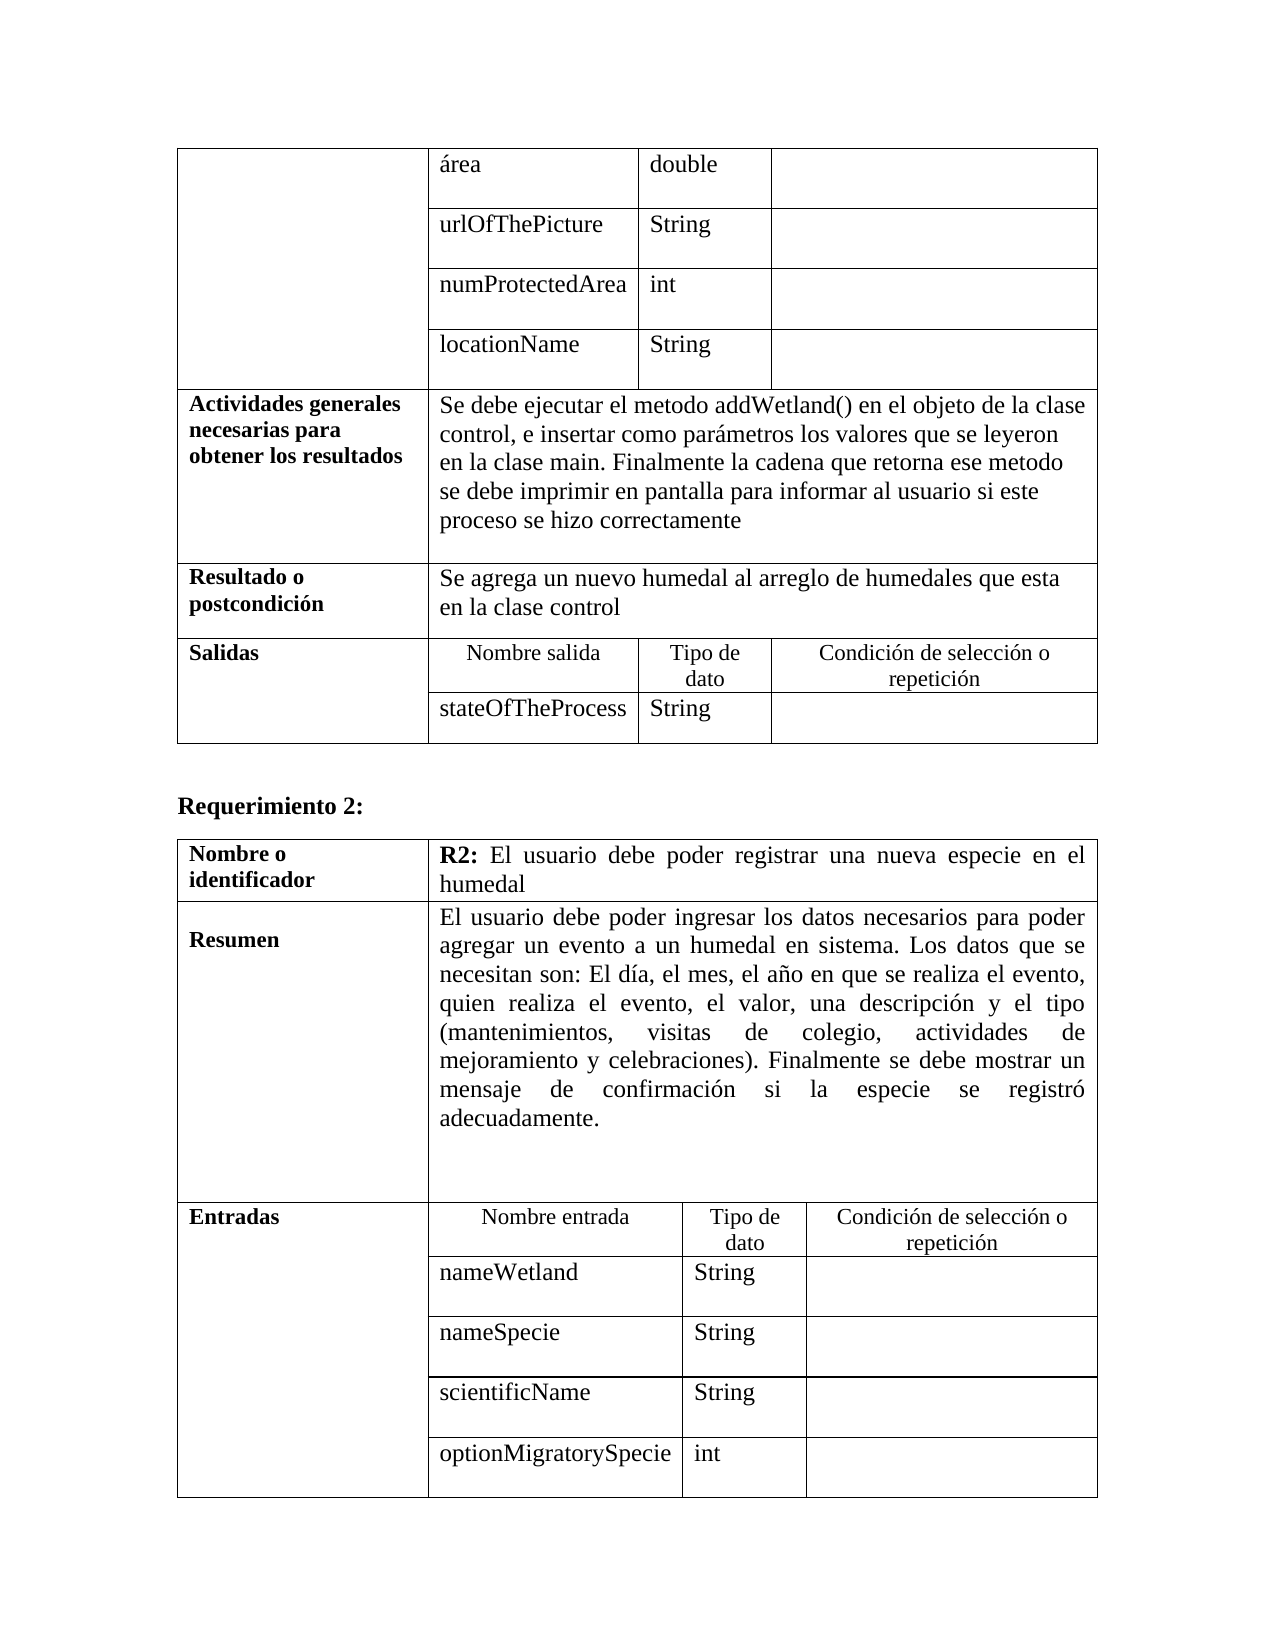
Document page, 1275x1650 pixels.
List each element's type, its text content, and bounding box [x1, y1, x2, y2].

table_cell [772, 209, 1097, 268]
table_cell Se agrega un nuevo humedal al arreglo de humedales que esta en la clase control [429, 564, 1097, 638]
table_cell String [639, 330, 771, 389]
table_cell Tipo de dato [639, 639, 771, 692]
table_cell Tipo de dato [683, 1203, 806, 1256]
table_cell [772, 149, 1097, 208]
table_cell Se debe ejecutar el metodo addWetland() en el objeto de la clase control, e insertar como parámetros los valores que se leyeron en la clase main. Finalmente la cadena que retorna ese metodo se debe imprimir en pantalla para informar al usuario si este proceso se hizo correctamente [429, 390, 1097, 562]
table_cell int [683, 1438, 806, 1497]
table_cell [807, 1438, 1097, 1497]
table_cell scientificName [429, 1378, 682, 1437]
table_cell optionMigratorySpecie [429, 1438, 682, 1497]
table_cell stateOfTheProcess [429, 693, 638, 743]
table_cell Condición de selección o repetición [807, 1203, 1097, 1256]
table_cell Condición de selección o repetición [772, 639, 1097, 692]
table_cell String [639, 209, 771, 268]
table_cell numProtectedArea [429, 269, 638, 328]
table_cell urlOfThePicture [429, 209, 638, 268]
table_cell String [683, 1317, 806, 1376]
table_cell nameWetland [429, 1257, 682, 1316]
table_cell double [639, 149, 771, 208]
table_cell Actividades generales necesarias para obtener los resultados [178, 390, 428, 562]
table_cell Salidas [178, 639, 428, 743]
table_cell locationName [429, 330, 638, 389]
text Requerimiento 2: [177, 791, 1098, 820]
table_cell [772, 330, 1097, 389]
table_cell [807, 1317, 1097, 1376]
table_cell Resumen [178, 902, 428, 1202]
table_cell Entradas [178, 1203, 428, 1497]
table_cell Nombre salida [429, 639, 638, 692]
table_header R2: El usuario debe poder registrar una nueva especie en el humedal [429, 840, 1097, 901]
table_cell int [639, 269, 771, 328]
table_cell Resultado o postcondición [178, 564, 428, 638]
table_cell área [429, 149, 638, 208]
table_cell [772, 269, 1097, 328]
table_cell El usuario debe poder ingresar los datos necesarios para poder agregar un evento a un humedal en sistema. Los datos que se necesitan son: El día, el mes, el año en que se realiza el evento, quien realiza el evento, el valor, una descripción y el tipo (mantenimientos, visitas de colegio, actividades de mejoramiento y celebraciones). Finalmente se debe mostrar un mensaje de confirmación si la especie se registró adecuadamente. [429, 902, 1097, 1202]
table_cell nameSpecie [429, 1317, 682, 1376]
table_cell [807, 1257, 1097, 1316]
table_cell [807, 1378, 1097, 1437]
table_cell String [639, 693, 771, 743]
table_header Nombre o identificador [178, 840, 428, 901]
table_cell String [683, 1378, 806, 1437]
table_cell [772, 693, 1097, 743]
table_cell String [683, 1257, 806, 1316]
table_cell Nombre entrada [429, 1203, 682, 1256]
